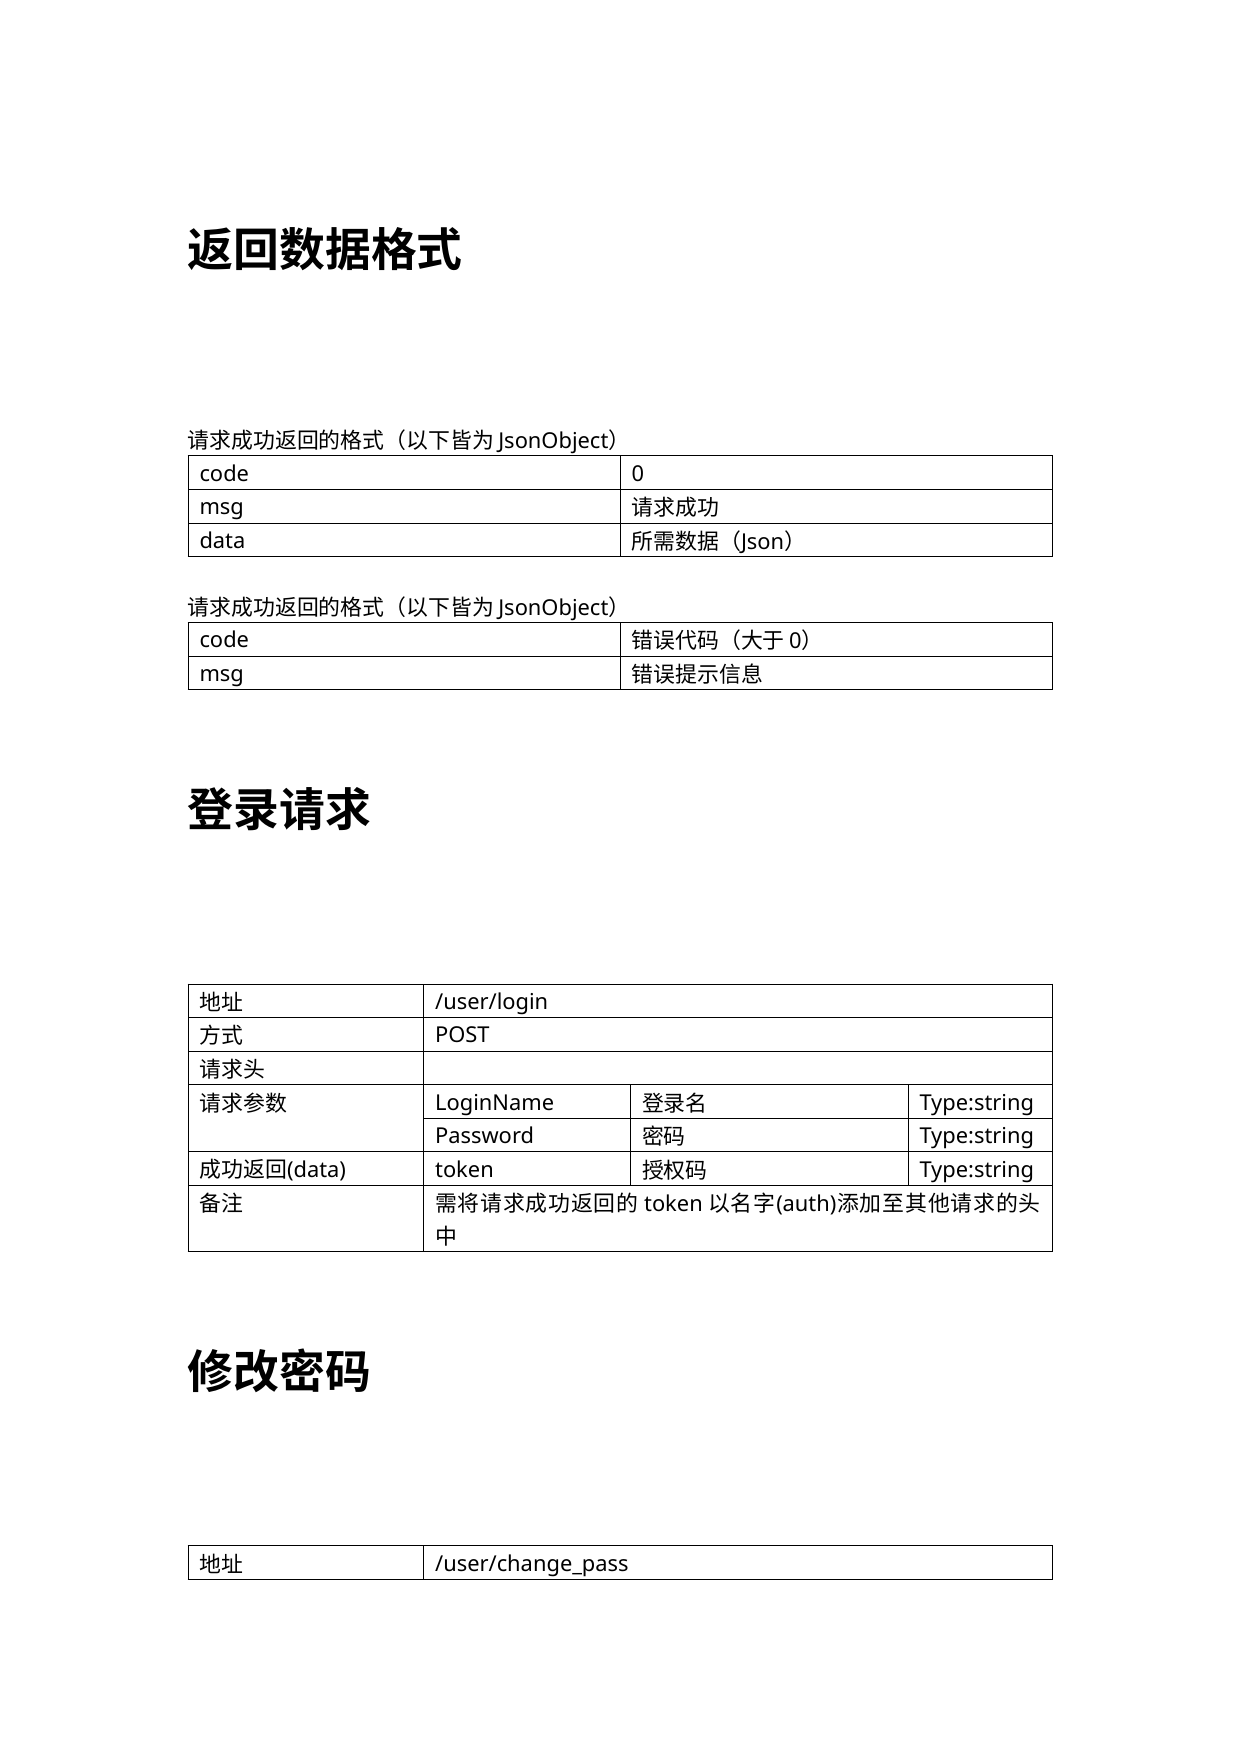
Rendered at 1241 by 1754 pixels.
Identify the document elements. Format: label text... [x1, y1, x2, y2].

table_cell 需将请求成功返回的token以名字(auth)添加至其他请求的头中 [424, 1186, 1052, 1251]
table_cell Type:string [909, 1119, 1052, 1151]
table_header code [189, 623, 620, 656]
table_header code [189, 456, 620, 489]
table_header 地址 [189, 985, 423, 1017]
table_cell 备注 [189, 1186, 423, 1251]
subtitle 修改密码 [187, 1320, 1053, 1417]
table_cell LoginName [424, 1085, 630, 1118]
table_cell 请求成功 [621, 490, 1052, 522]
table_header 错误代码（大于0） [621, 623, 1052, 656]
table_cell Password [424, 1119, 630, 1151]
table_cell 错误提示信息 [621, 657, 1052, 689]
table_cell Type:string [909, 1085, 1052, 1118]
table_cell 方式 [189, 1018, 423, 1051]
table_header /user/login [424, 985, 1052, 1017]
table_cell 所需数据（Json） [621, 524, 1052, 556]
table_cell 密码 [631, 1119, 908, 1151]
table_header /user/change_pass [424, 1546, 1052, 1579]
table_cell msg [189, 657, 620, 689]
table_cell [424, 1052, 1052, 1084]
table_cell Type:string [909, 1152, 1052, 1185]
subtitle 登录请求 [187, 758, 1053, 856]
table_cell msg [189, 490, 620, 522]
table_cell 成功返回(data) [189, 1152, 423, 1185]
table_cell token [424, 1152, 630, 1185]
table_cell POST [424, 1018, 1052, 1051]
table_header 地址 [189, 1546, 423, 1579]
table_cell 请求头 [189, 1052, 423, 1084]
subtitle 返回数据格式 [187, 197, 1053, 295]
text 请求成功返回的格式（以下皆为JsonObject） [187, 423, 1053, 455]
text 请求成功返回的格式（以下皆为JsonObject） [187, 589, 1053, 622]
table_header 0 [621, 456, 1052, 489]
table_cell 授权码 [631, 1152, 908, 1185]
table_cell 请求参数 [189, 1085, 423, 1151]
table_cell 登录名 [631, 1085, 908, 1118]
table_cell data [189, 524, 620, 556]
